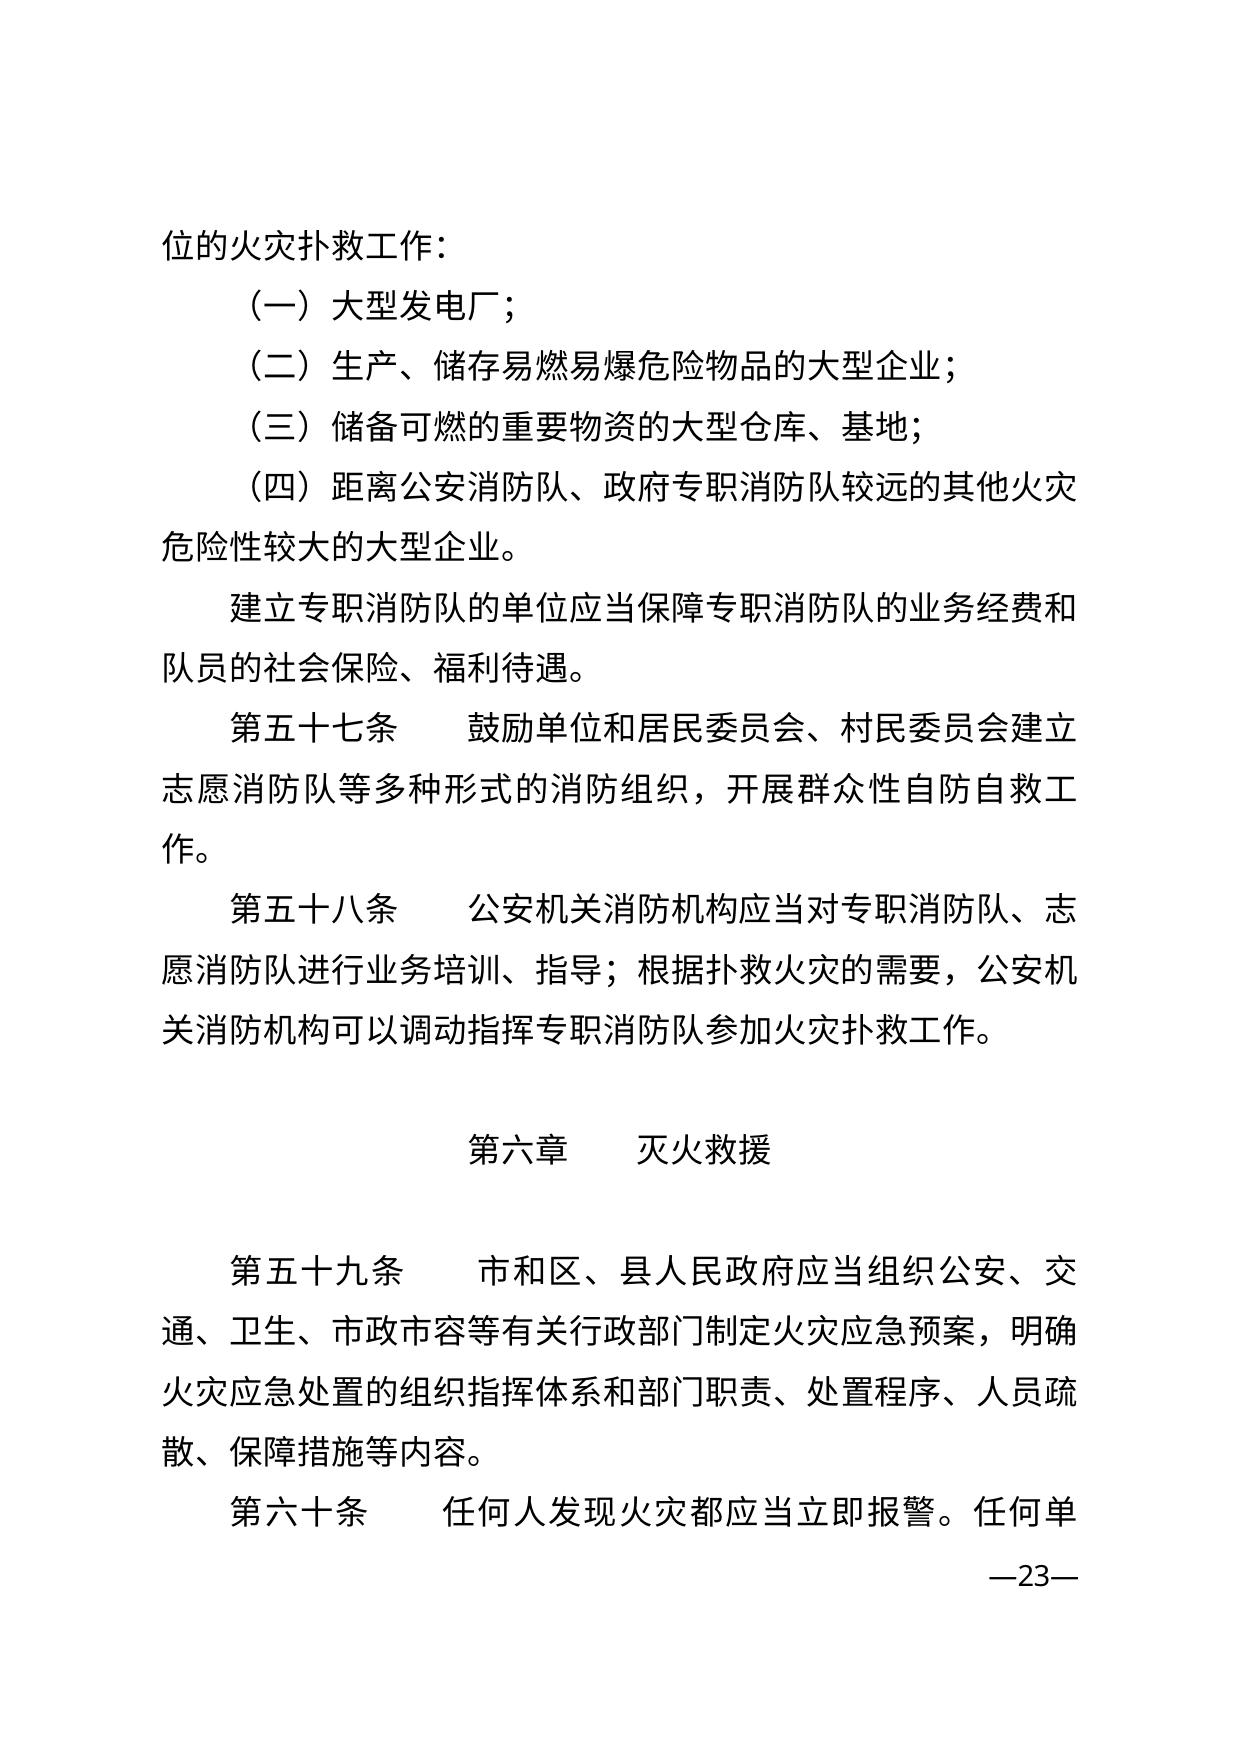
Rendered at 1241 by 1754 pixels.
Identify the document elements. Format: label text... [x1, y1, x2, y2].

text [162, 213, 1078, 274]
text 第六章 灭火救援 [162, 1118, 1078, 1178]
text 第五十七条 鼓励单位和居民委员会、村民委员会建立志愿消防队等多种形式的消防组织，开展群众性自防自救工作。 [162, 696, 1078, 877]
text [162, 1480, 1078, 1540]
text 建立专职消防队的单位应当保障专职消防队的业务经费和队员的社会保险、福利待遇。 [162, 575, 1078, 696]
text （四）距离公安消防队、政府专职消防队较远的其他火灾危险性较大的大型企业。 [162, 455, 1078, 575]
text 第五十九条 市和区、县人民政府应当组织公安、交通、卫生、市政市容等有关行政部门制定火灾应急预案，明确火灾应急处置的组织指挥体系和部门职责、处置程序、人员疏散、保障措施等内容。 [162, 1239, 1078, 1480]
text （三）储备可燃的重要物资的大型仓库、基地； [162, 394, 1078, 455]
text （二）生产、储存易燃易爆危险物品的大型企业； [162, 334, 1078, 394]
text 第五十八条 公安机关消防机构应当对专职消防队、志愿消防队进行业务培训、指导；根据扑救火灾的需要，公安机关消防机构可以调动指挥专职消防队参加火灾扑救工作。 [162, 877, 1078, 1058]
text （一）大型发电厂； [162, 274, 1078, 334]
